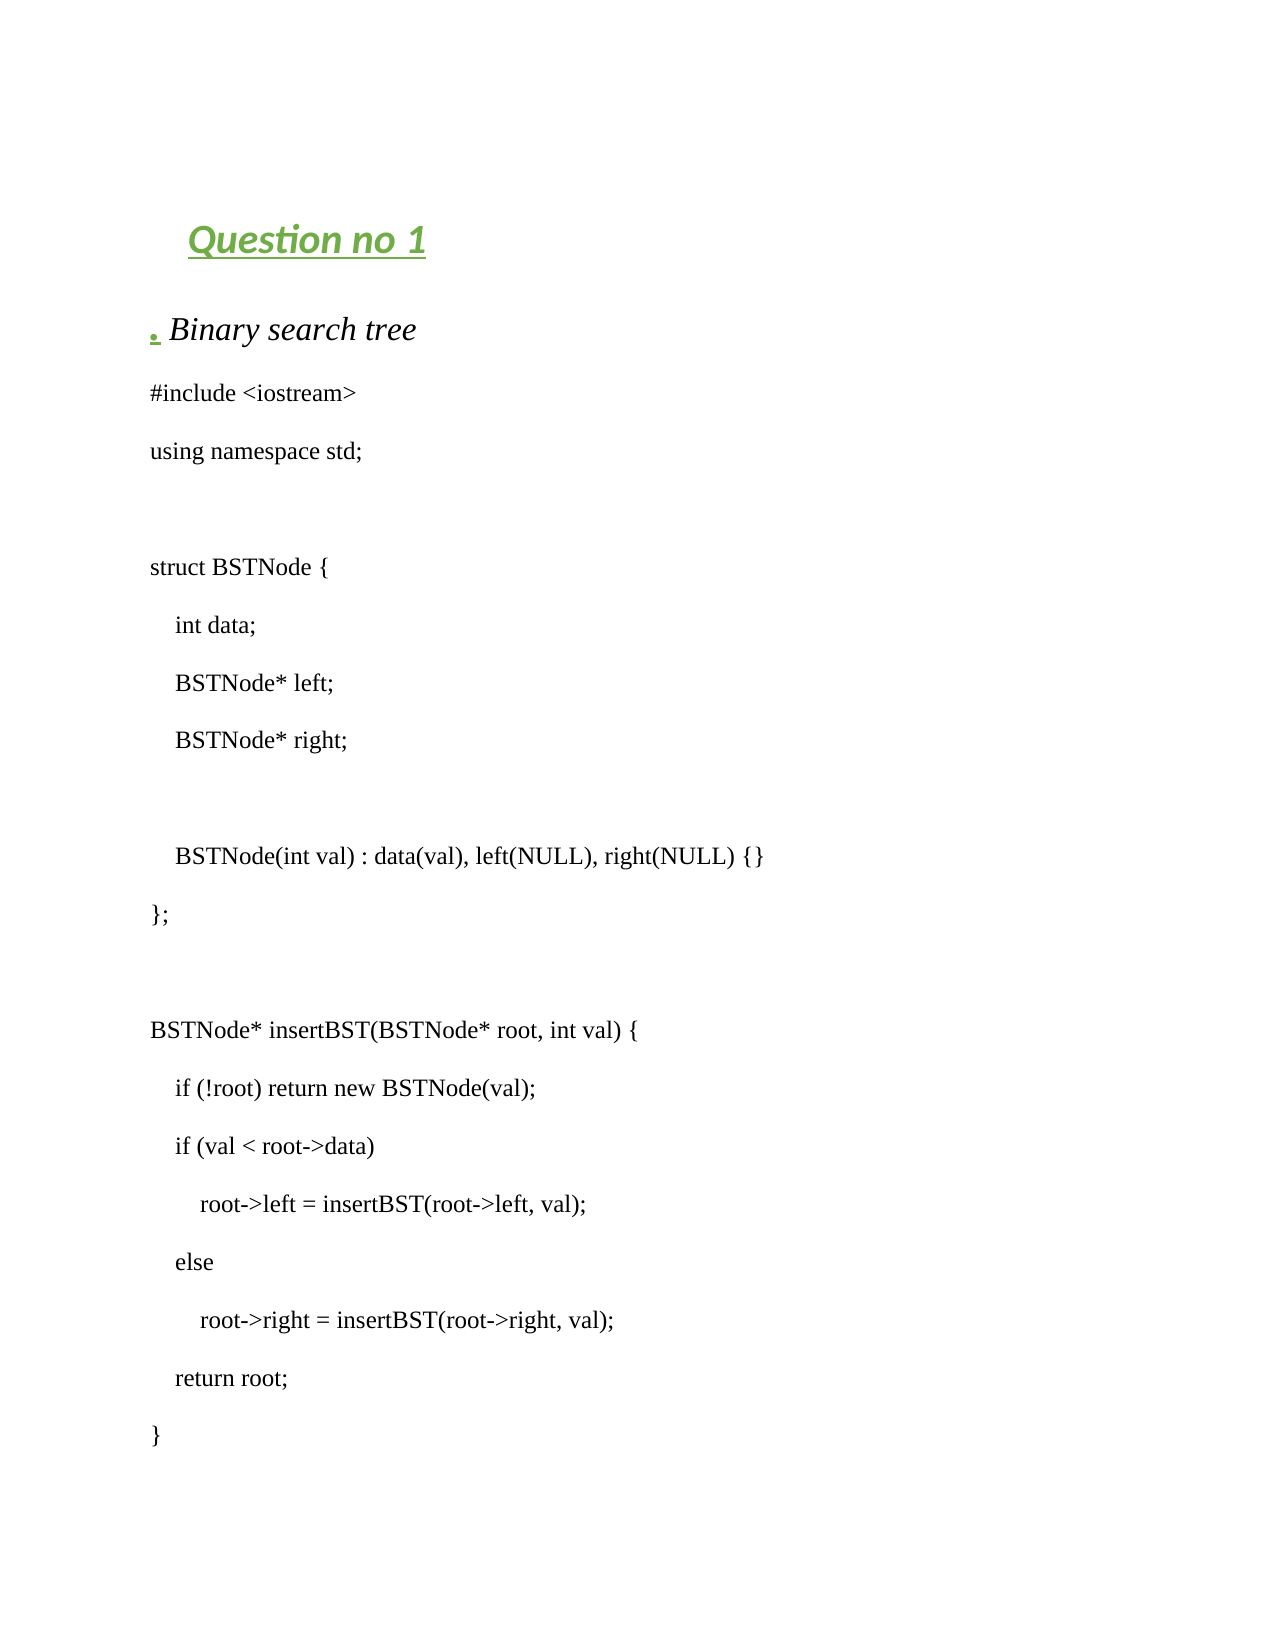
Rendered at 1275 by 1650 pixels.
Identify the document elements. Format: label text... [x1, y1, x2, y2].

text BSTNode* right; [150, 726, 1125, 754]
text using namespace std; [150, 436, 1125, 465]
text return root; [150, 1363, 1125, 1391]
text BSTNode* left; [150, 668, 1125, 696]
text if (!root) return new BSTNode(val); [150, 1073, 1125, 1102]
text #include <iostream> [150, 378, 1125, 407]
text if (val < root->data) [150, 1131, 1125, 1160]
text int data; [150, 610, 1125, 638]
text Question no 1 [187, 213, 1125, 264]
text }; [150, 899, 1125, 928]
text } [150, 1421, 1125, 1449]
text struct BSTNode { [150, 552, 1125, 581]
text BSTNode* insertBST(BSTNode* root, int val) { [150, 1015, 1125, 1044]
text root->right = insertBST(root->right, val); [150, 1305, 1125, 1333]
text . Binary search tree [150, 301, 1125, 349]
text root->left = insertBST(root->left, val); [150, 1189, 1125, 1218]
text else [150, 1247, 1125, 1276]
text BSTNode(int val) : data(val), left(NULL), right(NULL) {} [150, 841, 1125, 870]
